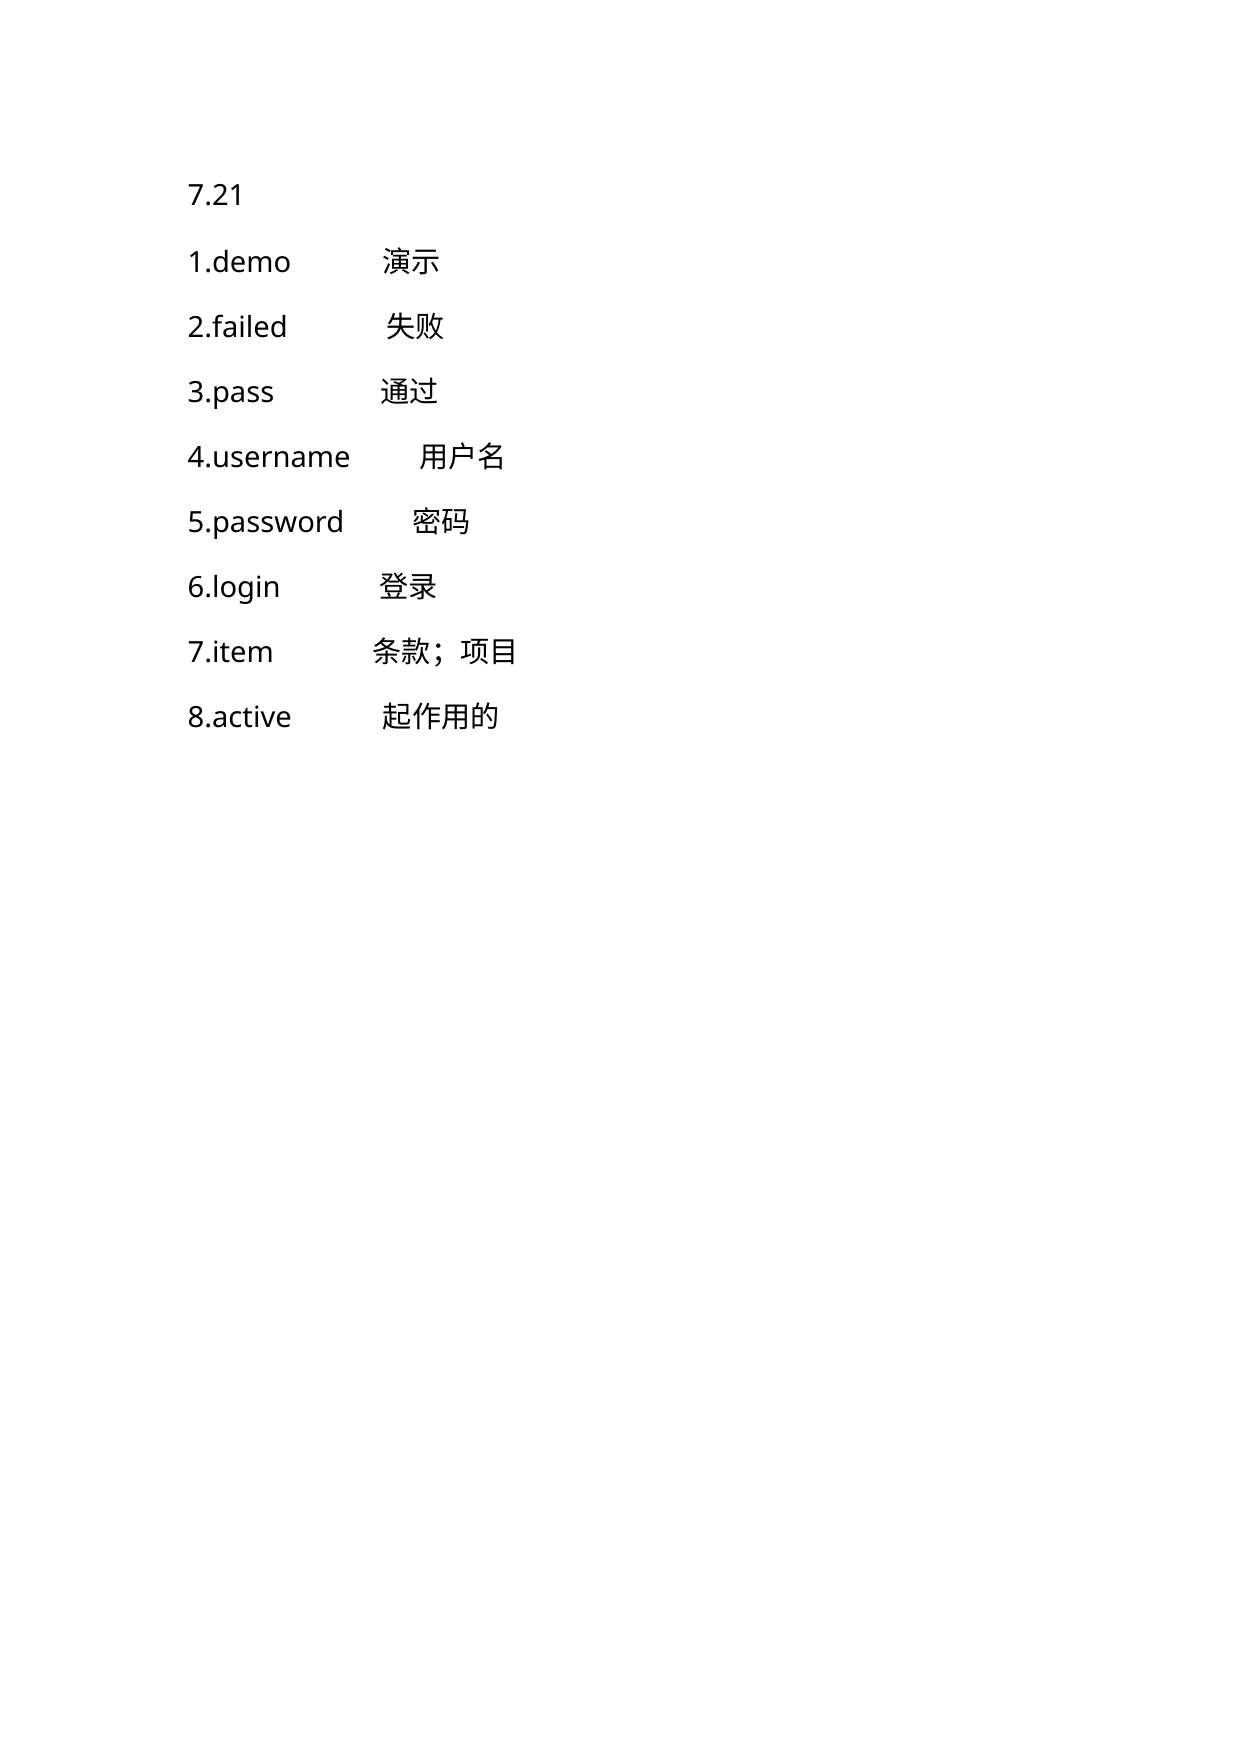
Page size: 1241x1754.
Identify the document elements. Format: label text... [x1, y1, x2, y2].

text 6.login 登录 [187, 552, 1053, 617]
text 7.21 [187, 162, 1053, 227]
text 7.item 条款；项目 [187, 617, 1053, 682]
text 4.username 用户名 [187, 422, 1053, 487]
text 3.pass 通过 [187, 357, 1053, 422]
text 5.password 密码 [187, 487, 1053, 552]
text 1.demo 演示 [187, 227, 1053, 292]
text 8.active 起作用的 [187, 682, 1053, 747]
text 2.failed 失败 [187, 292, 1053, 357]
